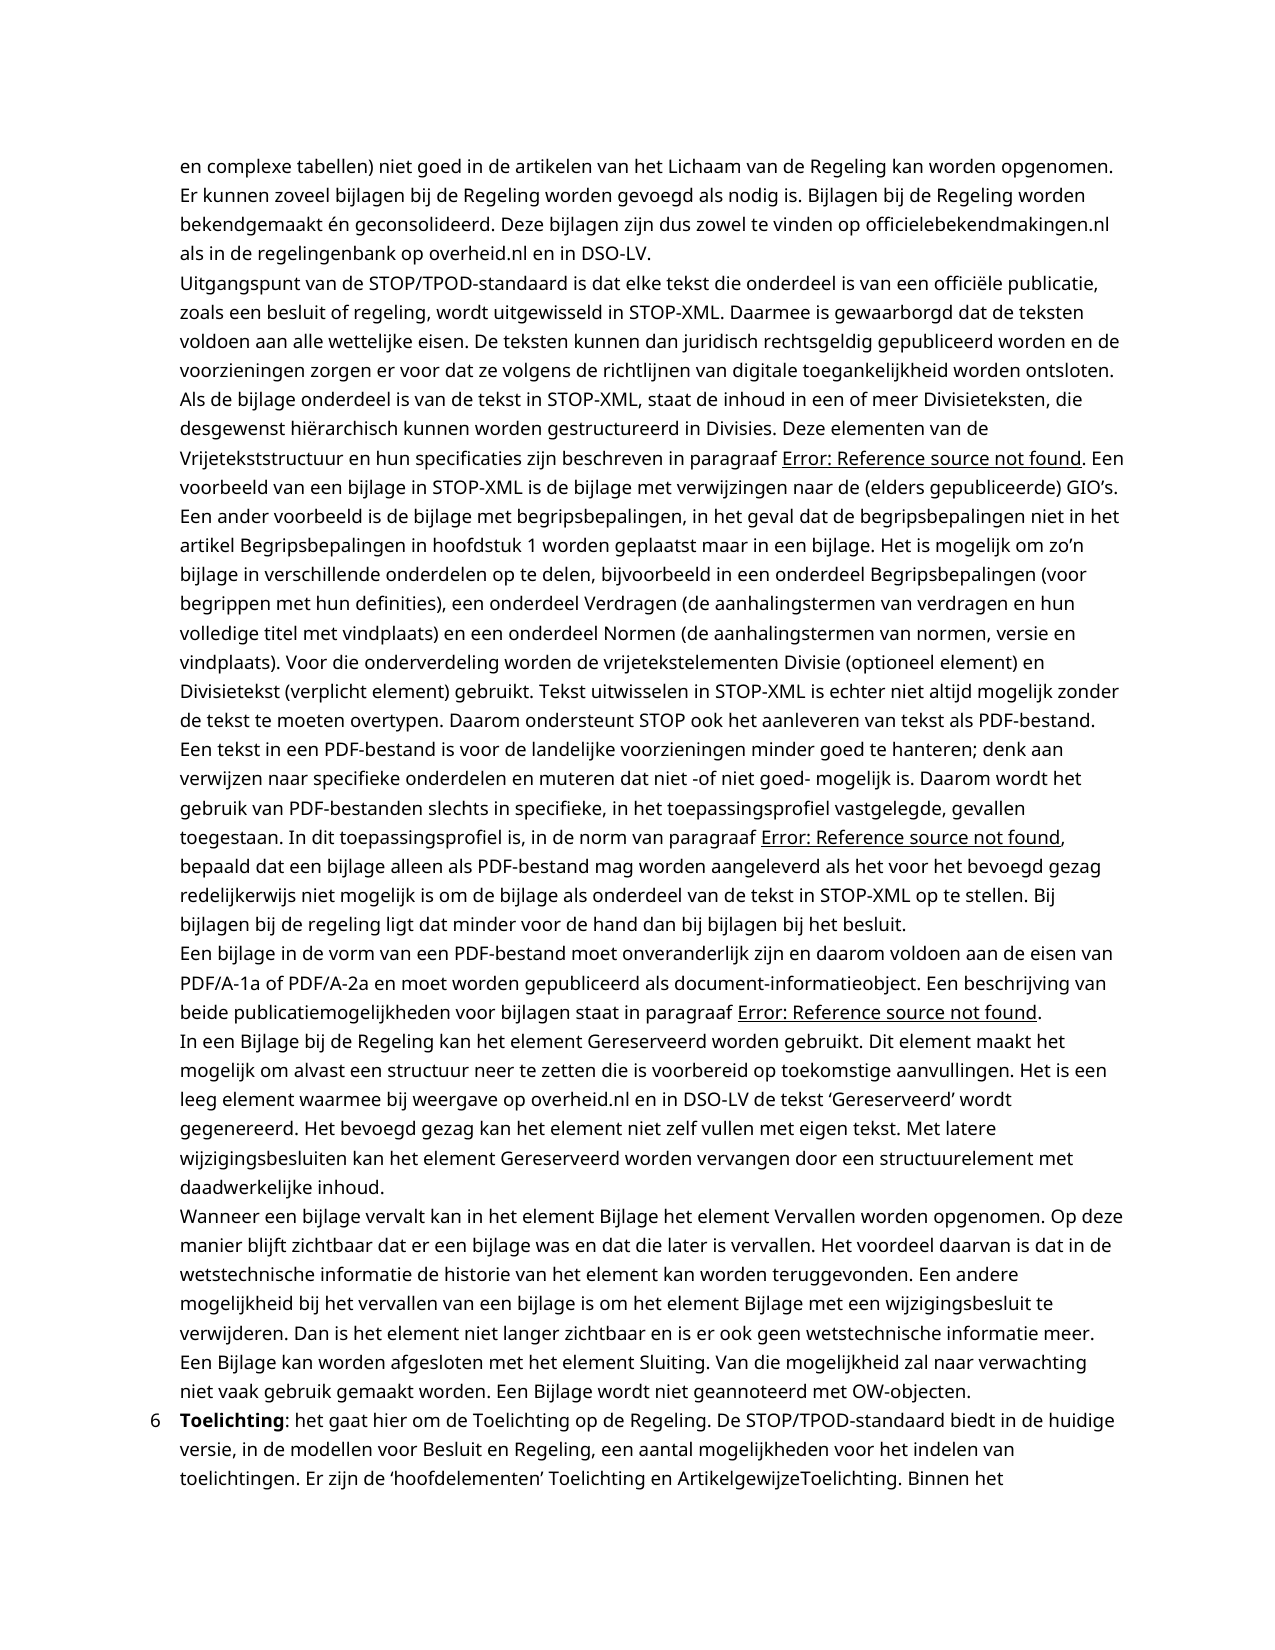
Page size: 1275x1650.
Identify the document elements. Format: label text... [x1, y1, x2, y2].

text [150, 1404, 1125, 1492]
